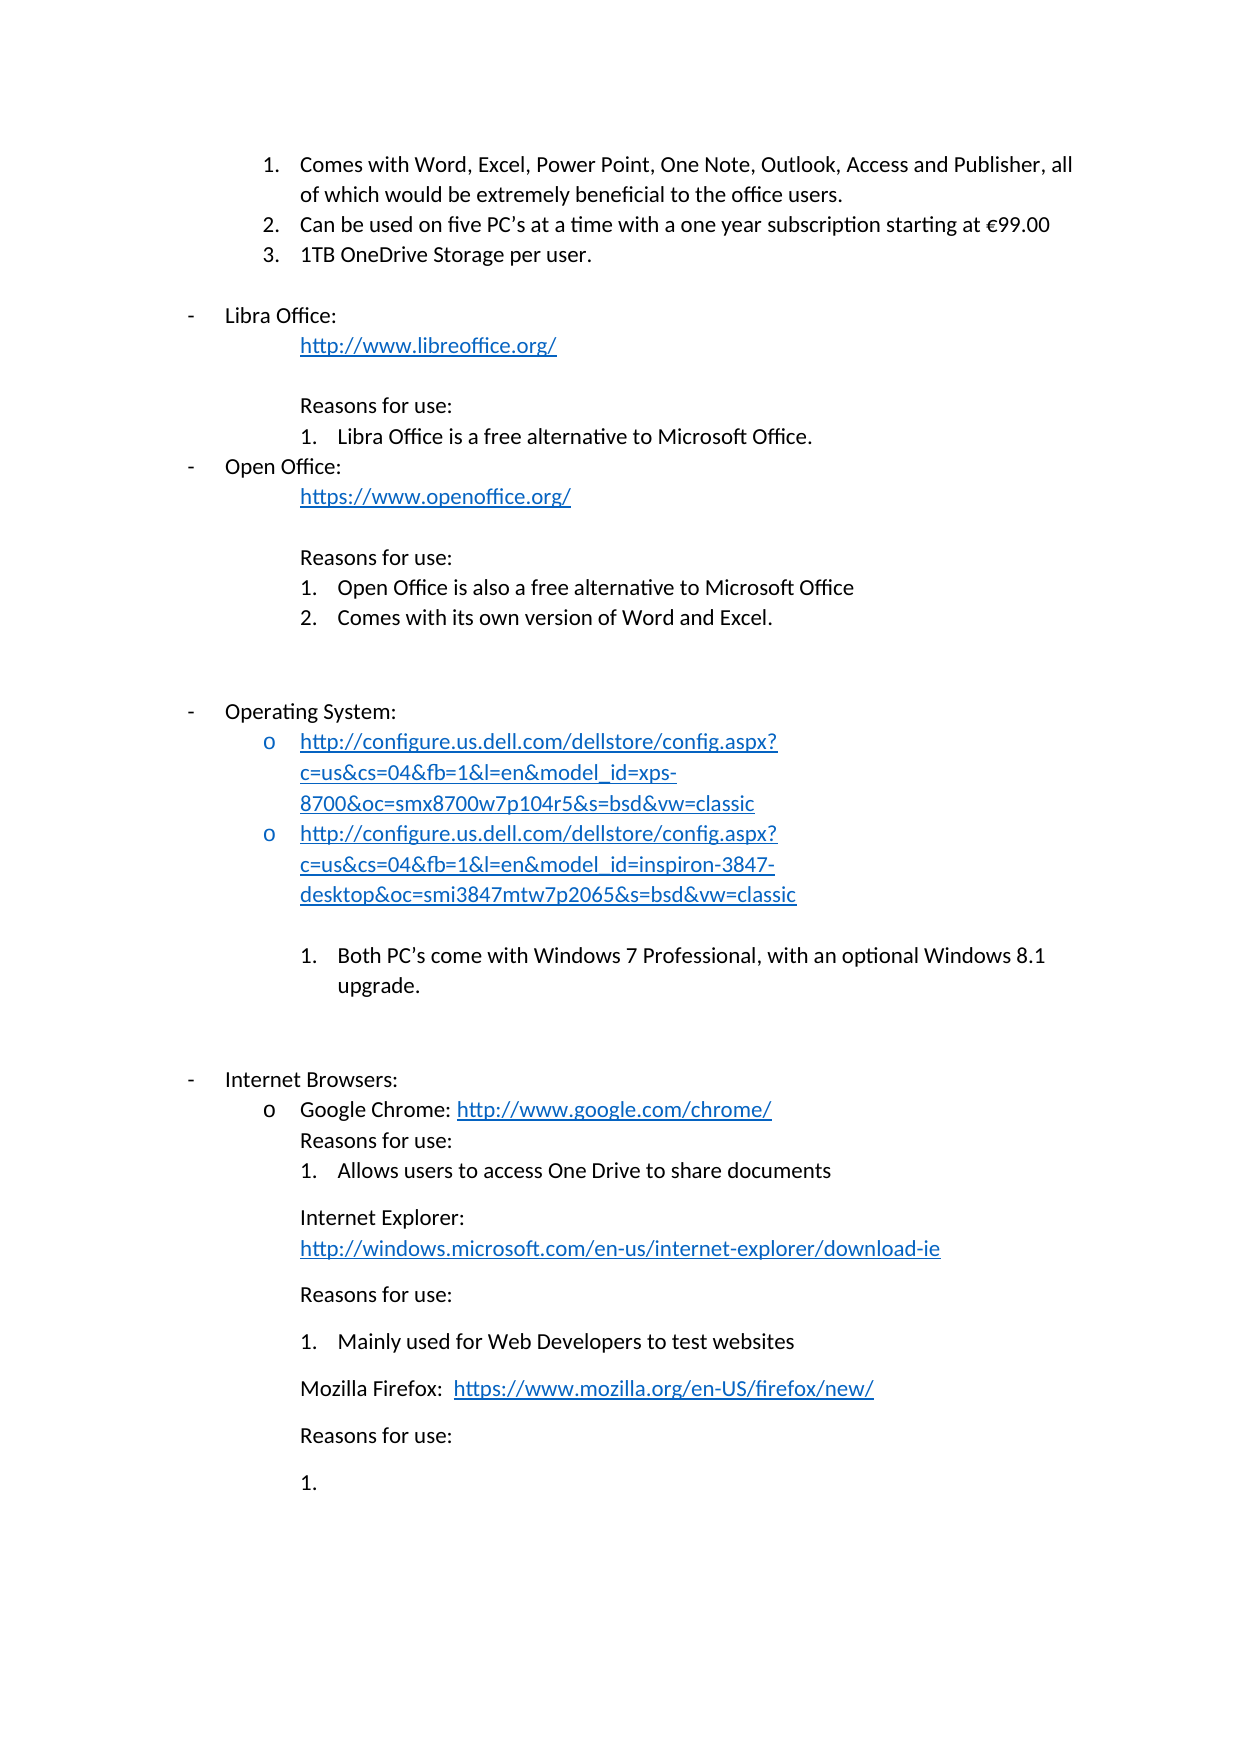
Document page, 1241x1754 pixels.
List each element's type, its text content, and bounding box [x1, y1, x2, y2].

list http://configure.us.dell.com/dellstore/config.aspx?c=us&cs=04&fb=1&l=en&model_id=xps-8700&oc=smx8700w7p104r5&s=bsd&vw=classic [262, 727, 1090, 817]
text Reasons for use: [300, 1421, 1090, 1449]
text Reasons for use: [150, 1281, 1090, 1309]
text Mozilla Firefox: https://www.mozilla.org/en-US/firefox/new/ [300, 1374, 1090, 1402]
list Reasons for use: [300, 392, 1090, 420]
list 1TB OneDrive Storage per user. [262, 241, 1090, 269]
list Internet Browsers: [187, 1065, 1090, 1093]
list Allows users to access One Drive to share documents [300, 1157, 1090, 1185]
list Both PC’s come with Windows 7 Professional, with an optional Windows 8.1 upgrade. [300, 941, 1090, 999]
list Mainly used for Web Developers to test websites [300, 1327, 1090, 1356]
list Can be used on five PC’s at a time with a one year subscription starting at €99.00 [262, 210, 1090, 238]
list Google Chrome: http://www.google.com/chrome/ [262, 1095, 1090, 1124]
list Open Office: [187, 452, 1090, 480]
list Reasons for use: [300, 543, 1090, 571]
list https://www.openoffice.org/ [300, 482, 1090, 510]
list http://configure.us.dell.com/dellstore/config.aspx?c=us&cs=04&fb=1&l=en&model_id=inspiron-3847-desktop&oc=smi3847mtw7p2065&s=bsd&vw=classic [262, 819, 1090, 908]
text Internet Explorer: http://windows.microsoft.com/en-us/internet-explorer/download-ie [300, 1203, 1090, 1262]
list http://www.libreoffice.org/ [300, 331, 1090, 359]
list Operating System: [187, 697, 1090, 725]
list Libra Office is a free alternative to Microsoft Office. [300, 422, 1090, 450]
list Libra Office: [187, 301, 1090, 329]
list Comes with its own version of Word and Excel. [300, 603, 1090, 631]
list Reasons for use: [300, 1126, 1090, 1154]
list Open Office is also a free alternative to Microsoft Office [300, 573, 1090, 601]
list Comes with Word, Excel, Power Point, One Note, Outlook, Access and Publisher, all of which would be extremely beneficial to the office users. [262, 150, 1090, 208]
